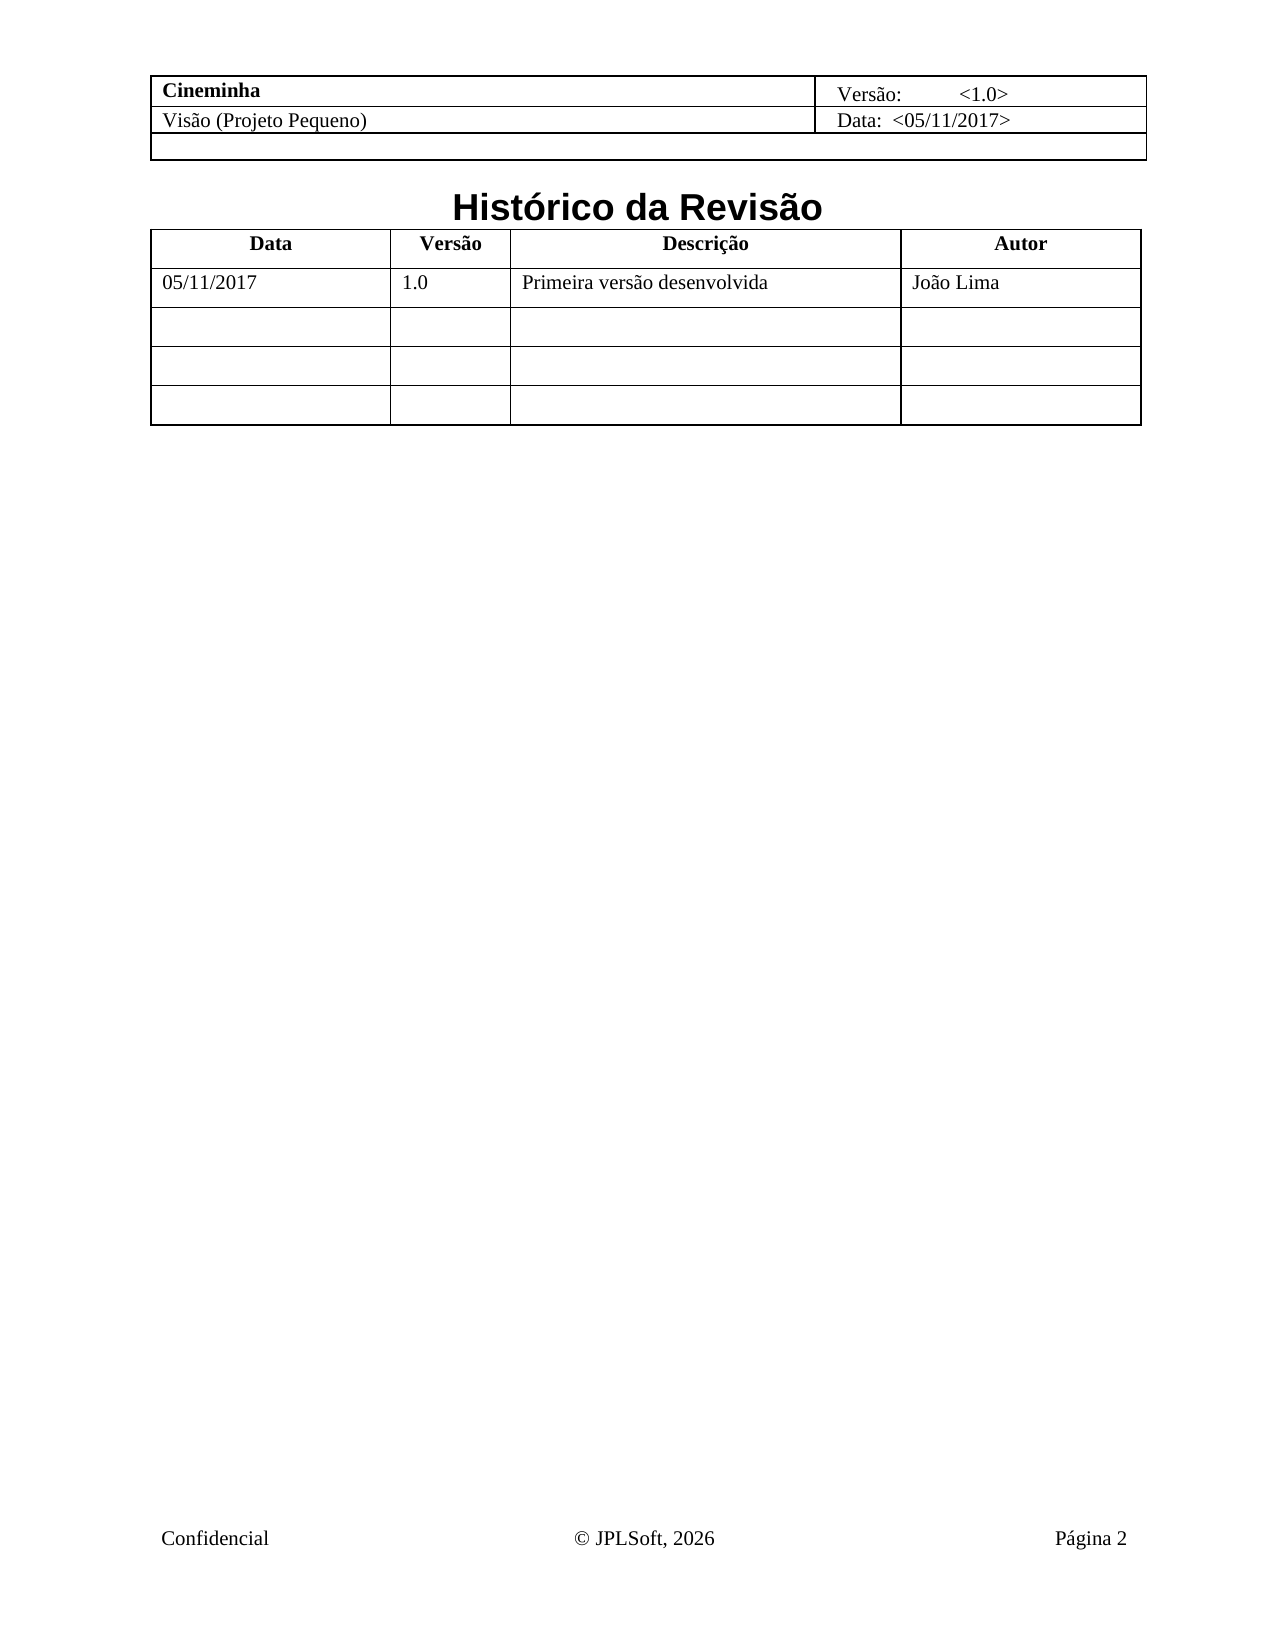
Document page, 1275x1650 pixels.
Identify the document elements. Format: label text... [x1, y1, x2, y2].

table_cell [511, 308, 900, 346]
table_cell João Lima [902, 269, 1140, 307]
table_cell [391, 386, 510, 424]
table_cell [152, 308, 390, 346]
table_cell [152, 347, 390, 385]
table_cell 1.0 [391, 269, 510, 307]
table_cell Primeira versão desenvolvida [511, 269, 900, 307]
table_header Autor [902, 230, 1140, 268]
table_cell [152, 386, 390, 424]
table_cell [902, 386, 1140, 424]
table_cell [511, 347, 900, 385]
table_cell [391, 308, 510, 346]
table_cell [391, 347, 510, 385]
table_cell [511, 386, 900, 424]
table_header Versão [391, 230, 510, 268]
table_header Descrição [511, 230, 900, 268]
title Histórico da Revisão [150, 185, 1125, 228]
table_header Data [152, 230, 390, 268]
table_cell 05/11/2017 [152, 269, 390, 307]
table_cell [902, 308, 1140, 346]
table_cell [902, 347, 1140, 385]
